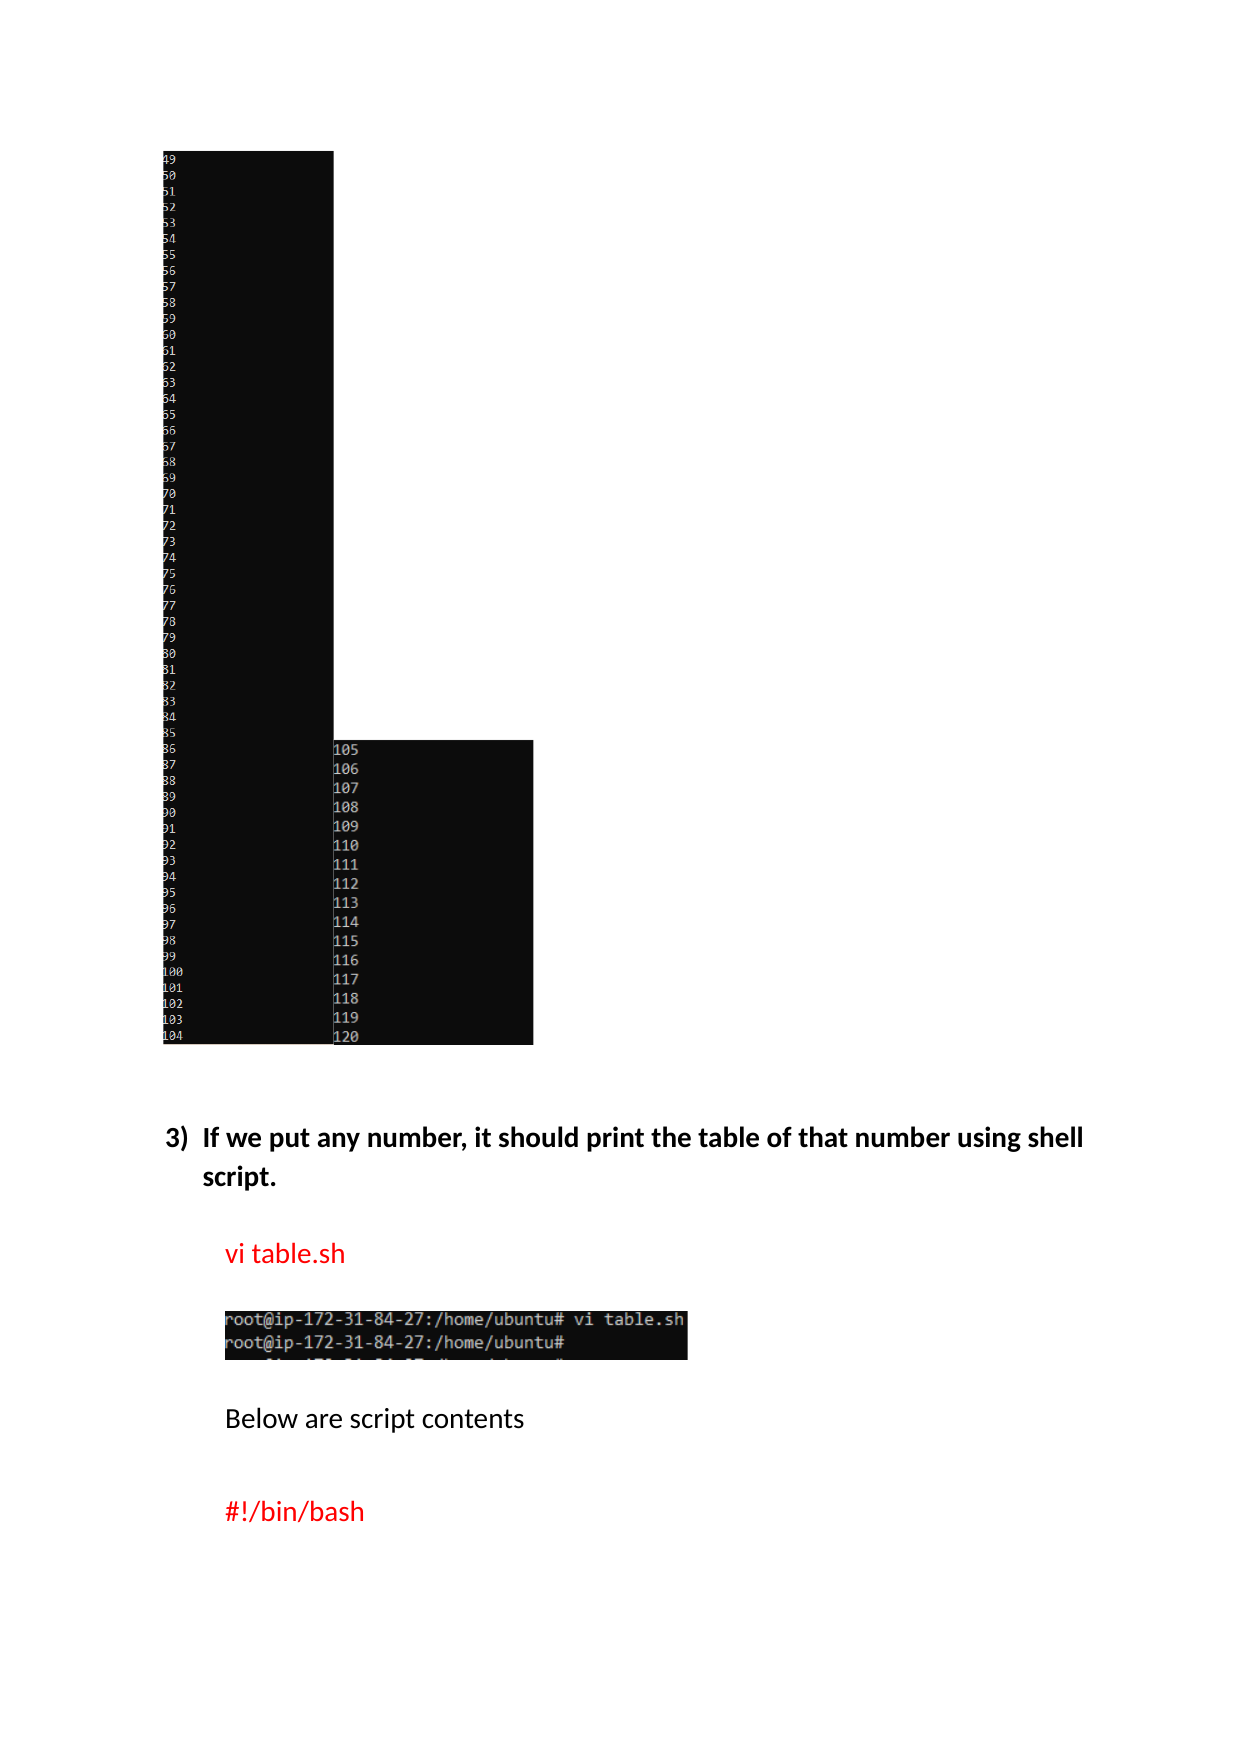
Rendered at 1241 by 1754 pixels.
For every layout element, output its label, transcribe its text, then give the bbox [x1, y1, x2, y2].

list Below are script contents [225, 1400, 1090, 1436]
text #!/bin/bash [150, 1493, 1090, 1529]
picture [225, 1311, 688, 1360]
list If we put any number, it should print the table of that number using shell script. [165, 1119, 1090, 1194]
list vi table.sh [225, 1235, 1090, 1271]
picture [163, 150, 534, 1045]
